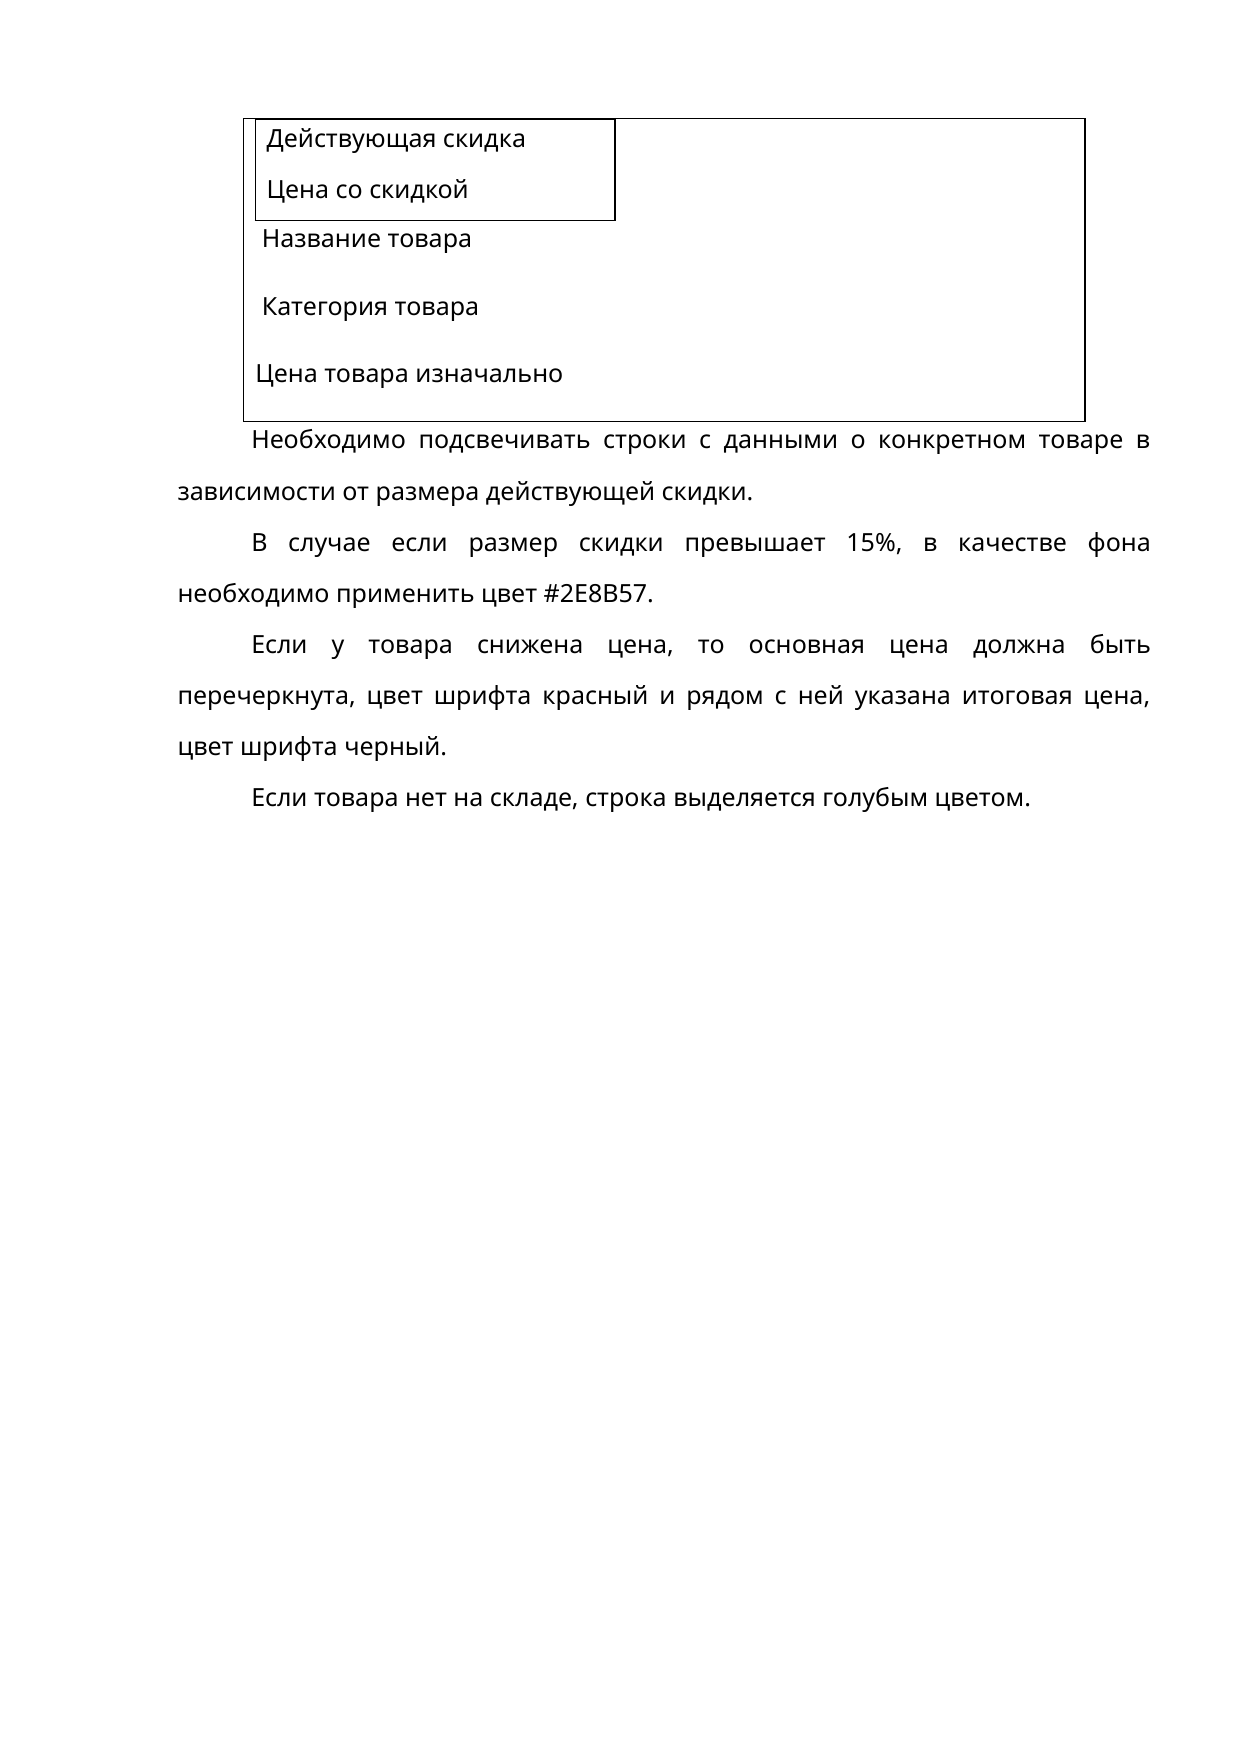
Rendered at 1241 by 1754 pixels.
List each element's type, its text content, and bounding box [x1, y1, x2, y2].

text Если у товара снижена цена, то основная цена должна быть перечеркнута, цвет шрифта красный и рядом с ней указана итоговая цена, цвет шрифта черный. [177, 626, 1152, 762]
text Необходимо подсвечивать строки с данными о конкретном товаре в зависимости от размера действующей скидки. [177, 422, 1152, 507]
text Если товара нет на складе, строка выделяется голубым цветом. [177, 779, 1152, 813]
table_header [627, 119, 1084, 421]
table_header Название товара Категория товара Цена товара изначально [244, 119, 627, 421]
text В случае если размер скидки превышает 15%, в качестве фона необходимо применить цвет #2E8B57. [177, 524, 1152, 609]
